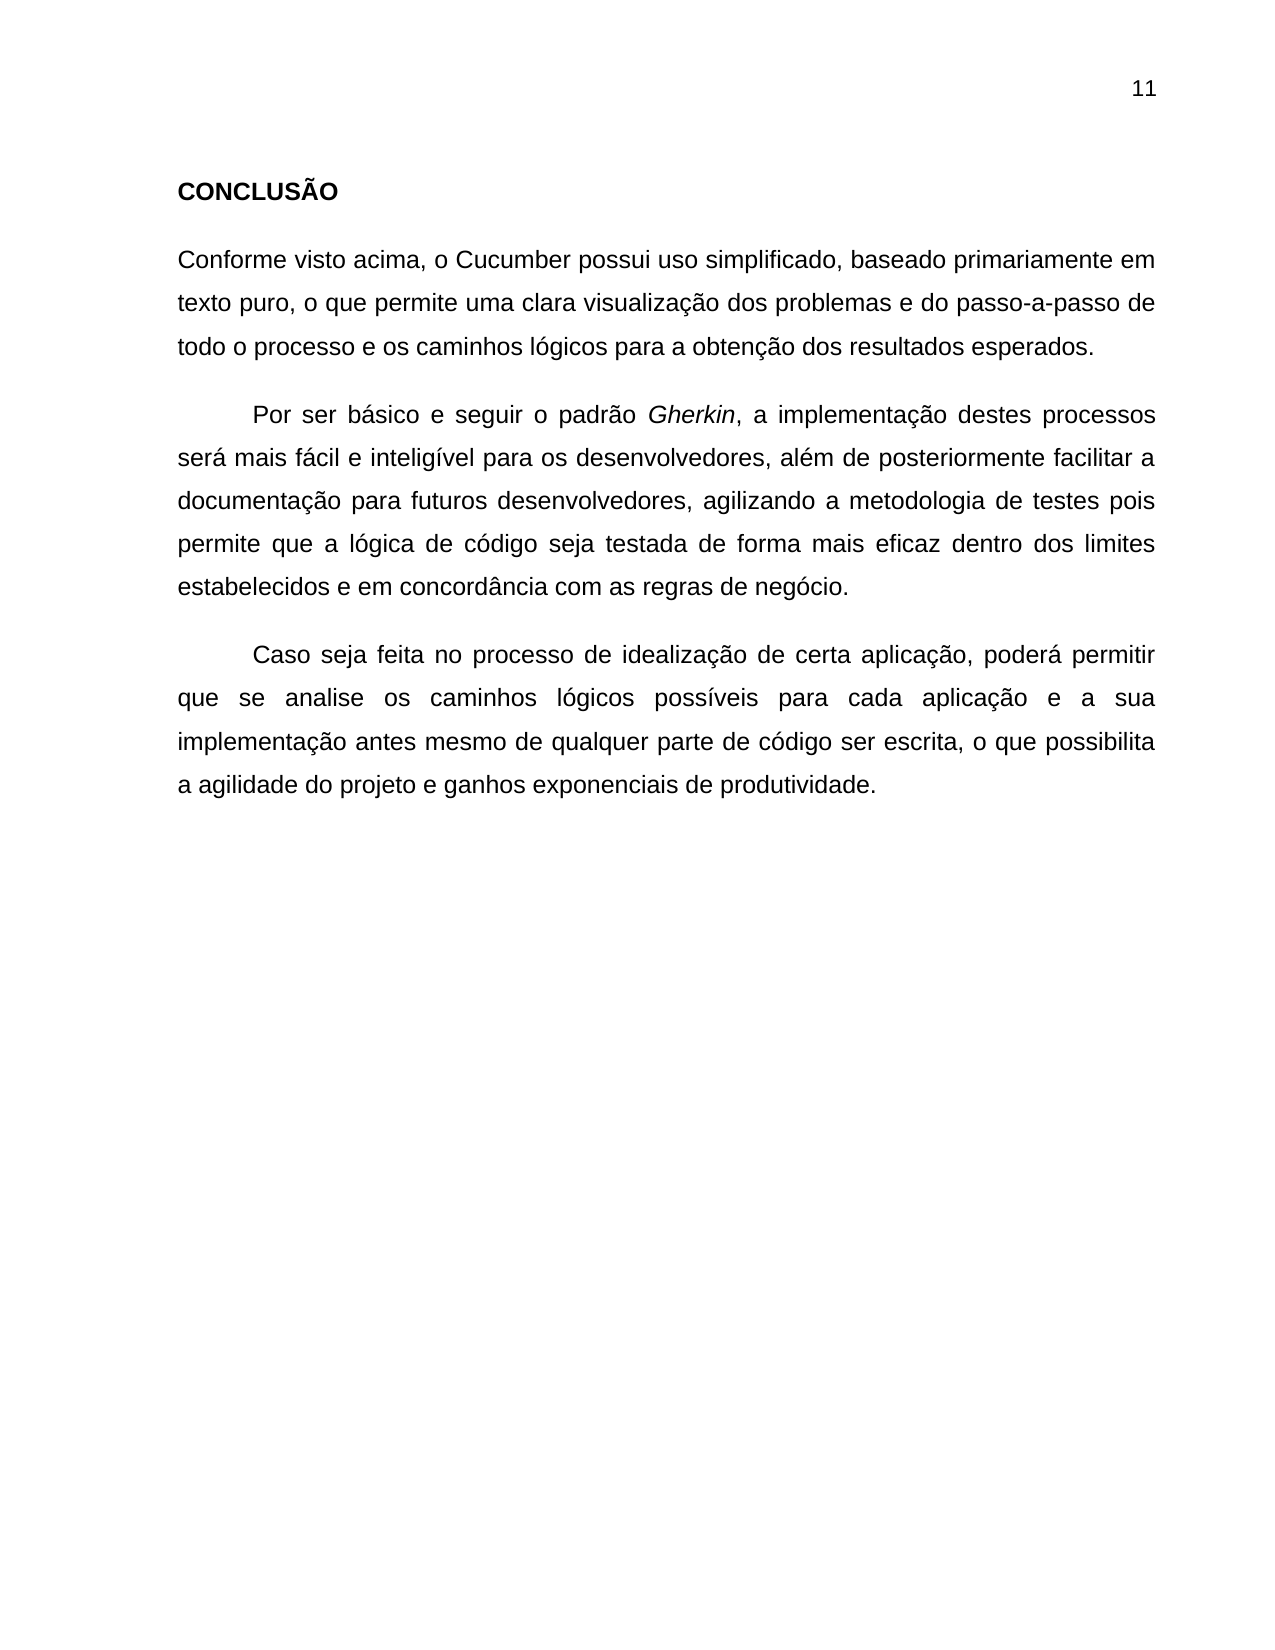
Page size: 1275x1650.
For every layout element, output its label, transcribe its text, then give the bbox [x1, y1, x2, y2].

subtitle CONCLUSÃO [177, 177, 1157, 206]
text Caso seja feita no processo de idealização de certa aplicação, poderá permitir que se analise os caminhos lógicos possíveis para cada aplicação e a sua implementação antes mesmo de qualquer parte de código ser escrita, o que possibilita a agilidade do projeto e ganhos exponenciais de produtividade. [177, 640, 1157, 798]
text Conforme visto acima, o Cucumber possui uso simplificado, baseado primariamente em texto puro, o que permite uma clara visualização dos problemas e do passo-a-passo de todo o processo e os caminhos lógicos para a obtenção dos resultados esperados. [177, 245, 1157, 360]
text Por ser básico e seguir o padrão Gherkin, a implementação destes processos será mais fácil e inteligível para os desenvolvedores, além de posteriormente facilitar a documentação para futuros desenvolvedores, agilizando a metodologia de testes pois permite que a lógica de código seja testada de forma mais eficaz dentro dos limites estabelecidos e em concordância com as regras de negócio. [177, 400, 1157, 601]
